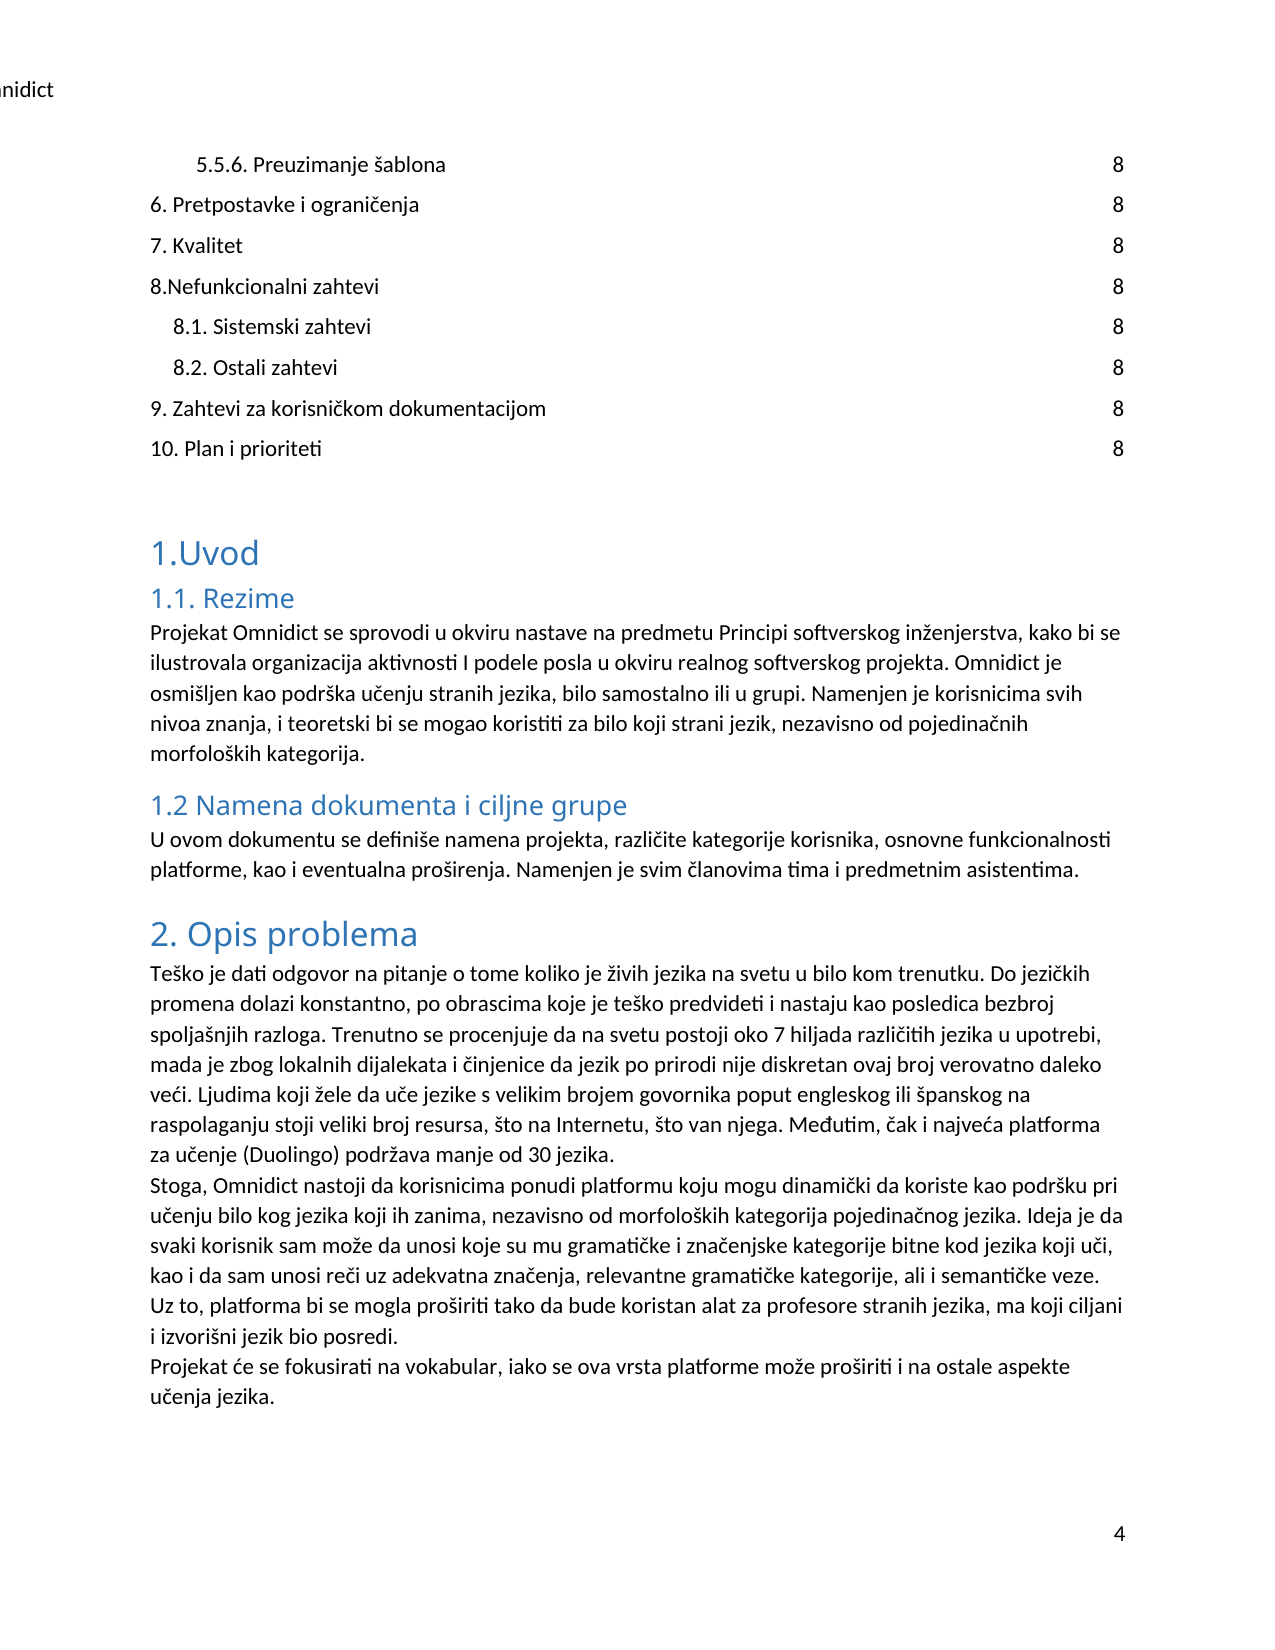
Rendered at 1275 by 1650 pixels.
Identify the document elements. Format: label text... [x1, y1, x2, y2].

subtitle 1.Uvod [150, 530, 1125, 576]
text 1.1. Rezime Projekat Omnidict se sprovodi u okviru nastave na predmetu Principi softverskog inženjerstva, kako bi se ilustrovala organizacija aktivnosti I podele posla u okviru realnog softverskog projekta. Omnidict je osmišljen kao podrška učenju stranih jezika, bilo samostalno ili u grupi. Namenjen je korisnicima svih nivoa znanja, i teoretski bi se mogao koristiti za bilo koji strani jezik, nezavisno od pojedinačnih morfoloških kategorija. [150, 579, 1125, 767]
text Teško je dati odgovor na pitanje o tome koliko je živih jezika na svetu u bilo kom trenutku. Do jezičkih promena dolazi konstantno, po obrascima koje je teško predvideti i nastaju kao posledica bezbroj spoljašnjih razloga. Trenutno se procenjuje da na svetu postoji oko 7 hiljada različitih jezika u upotrebi, mada je zbog lokalnih dijalekata i činjenice da jezik po prirodi nije diskretan ovaj broj verovatno daleko veći. Ljudima koji žele da uče jezike s velikim brojem govornika poput engleskog ili španskog na raspolaganju stoji veliki broj resursa, što na Internetu, što van njega. Međutim, čak i najveća platforma za učenje (Duolingo) podržava manje od 30 jezika. Stoga, Omnidict nastoji da korisnicima ponudi platformu koju mogu dinamički da koriste kao podršku pri učenju bilo kog jezika koji ih zanima, nezavisno od morfoloških kategorija pojedinačnog jezika. Ideja je da svaki korisnik sam može da unosi koje su mu gramatičke i značenjske kategorije bitne kod jezika koji uči, kao i da sam unosi reči uz adekvatna značenja, relevantne gramatičke kategorije, ali i semantičke veze. Uz to, platforma bi se mogla proširiti tako da bude koristan alat za profesore stranih jezika, ma koji ciljani i izvorišni jezik bio posredi. Projekat će se fokusirati na vokabular, iako se ova vrsta platforme može proširiti i na ostale aspekte učenja jezika. [150, 959, 1125, 1410]
subtitle 2. Opis problema [150, 910, 1125, 956]
text 1.2 Namena dokumenta i ciljne grupe U ovom dokumentu se definiše namena projekta, različite kategorije korisnika, osnovne funkcionalnosti platforme, kao i eventualna proširenja. Namenjen je svim članovima tima i predmetnim asistentima. [150, 786, 1125, 883]
